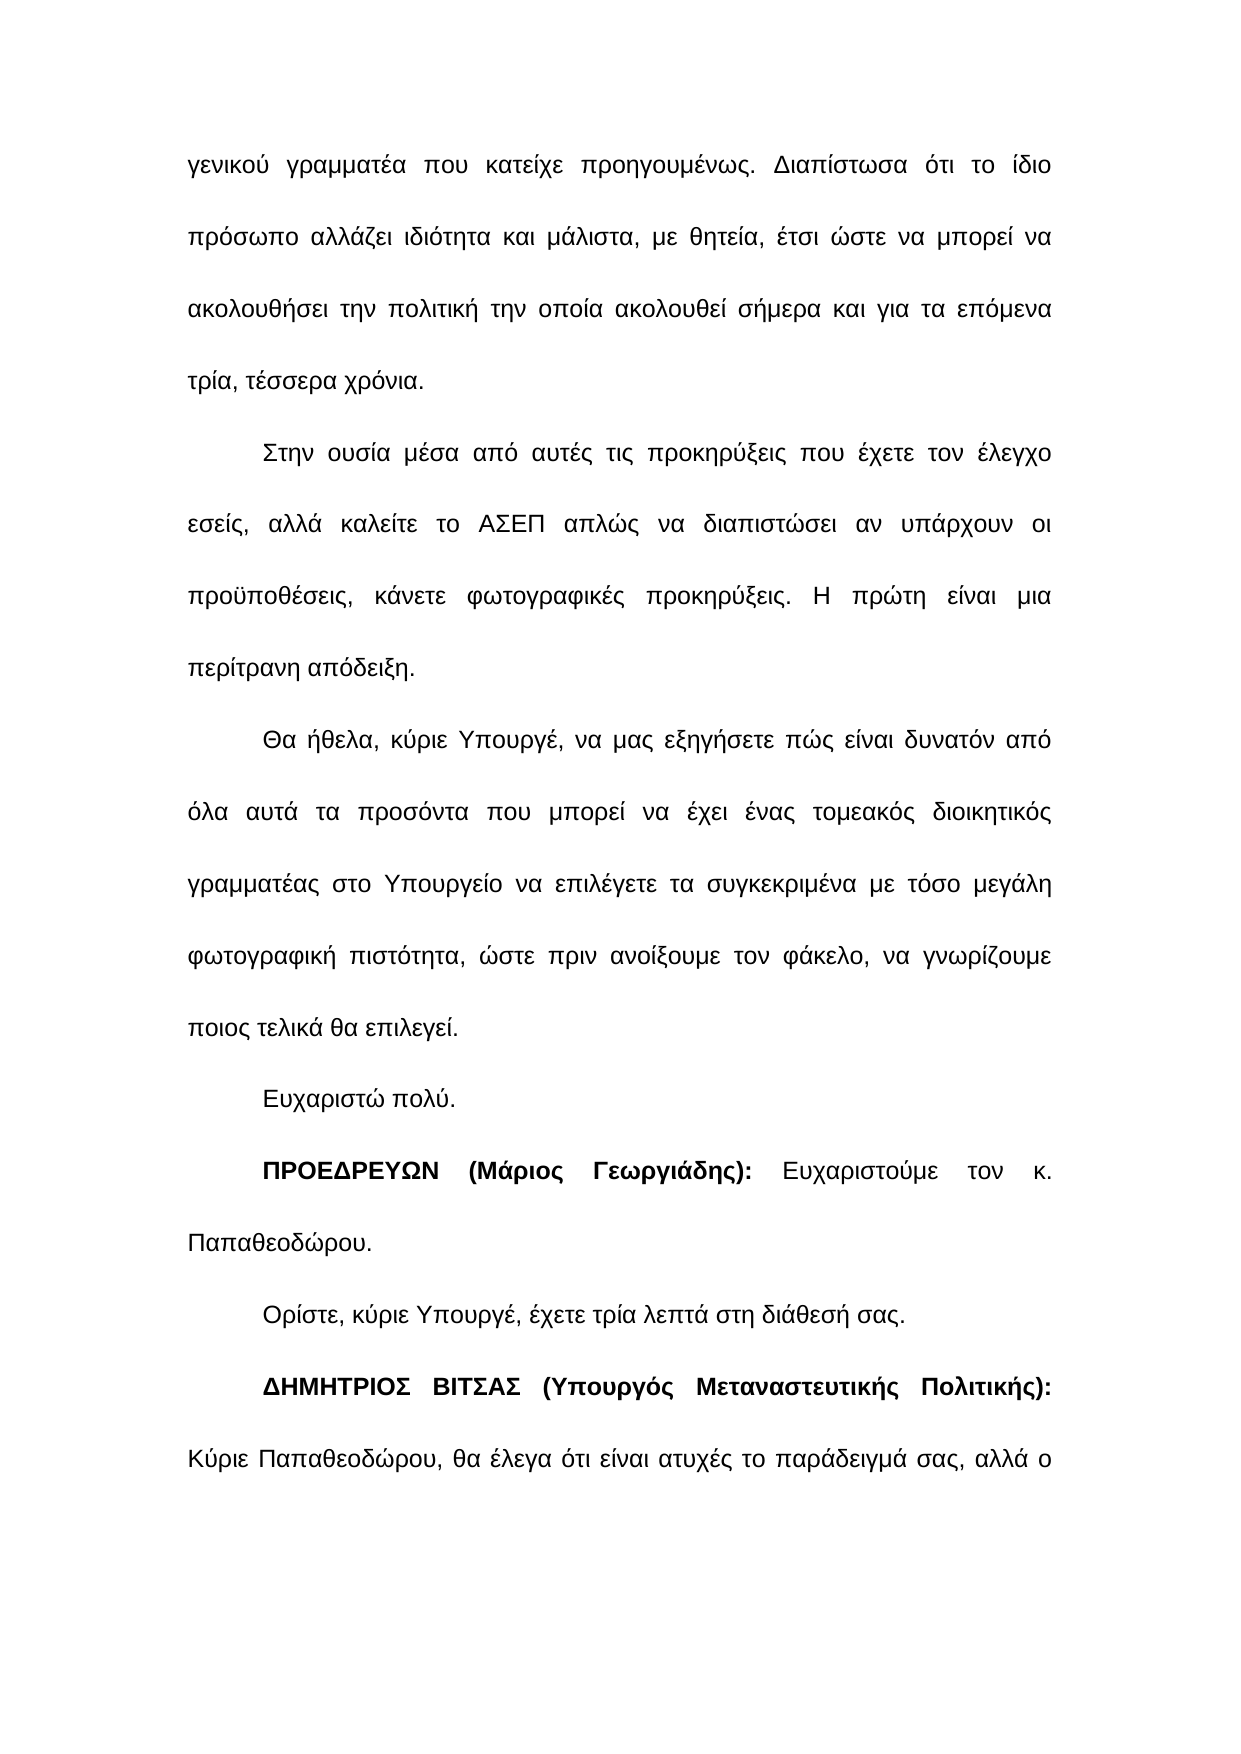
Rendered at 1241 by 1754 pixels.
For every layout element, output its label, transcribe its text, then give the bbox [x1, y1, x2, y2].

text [187, 150, 1053, 394]
text ΠΡΟΕΔΡΕΥΩΝ (Μάριος Γεωργιάδης): Ευχαριστούμε τον κ. Παπαθεοδώρου. [187, 1156, 1053, 1257]
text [187, 1372, 1053, 1472]
text Θα ήθελα, κύριε Υπουργέ, να μας εξηγήσετε πώς είναι δυνατόν από όλα αυτά τα προσόντα που μπορεί να έχει ένας τομεακός διοικητικός γραμματέας στο Υπουργείο να επιλέγετε τα συγκεκριμένα με τόσο μεγάλη φωτογραφική πιστότητα, ώστε πριν ανοίξουμε τον φάκελο, να γνωρίζουμε ποιος τελικά θα επιλεγεί. [187, 725, 1053, 1041]
text Ορίστε, κύριε Υπουργέ, έχετε τρία λεπτά στη διάθεσή σας. [187, 1300, 1053, 1329]
text Στην ουσία μέσα από αυτές τις προκηρύξεις που έχετε τον έλεγχο εσείς, αλλά καλείτε το ΑΣΕΠ απλώς να διαπιστώσει αν υπάρχουν οι προϋποθέσεις, κάνετε φωτογραφικές προκηρύξεις. Η πρώτη είναι μια περίτρανη απόδειξη. [187, 437, 1053, 682]
text Ευχαριστώ πολύ. [187, 1084, 1053, 1113]
